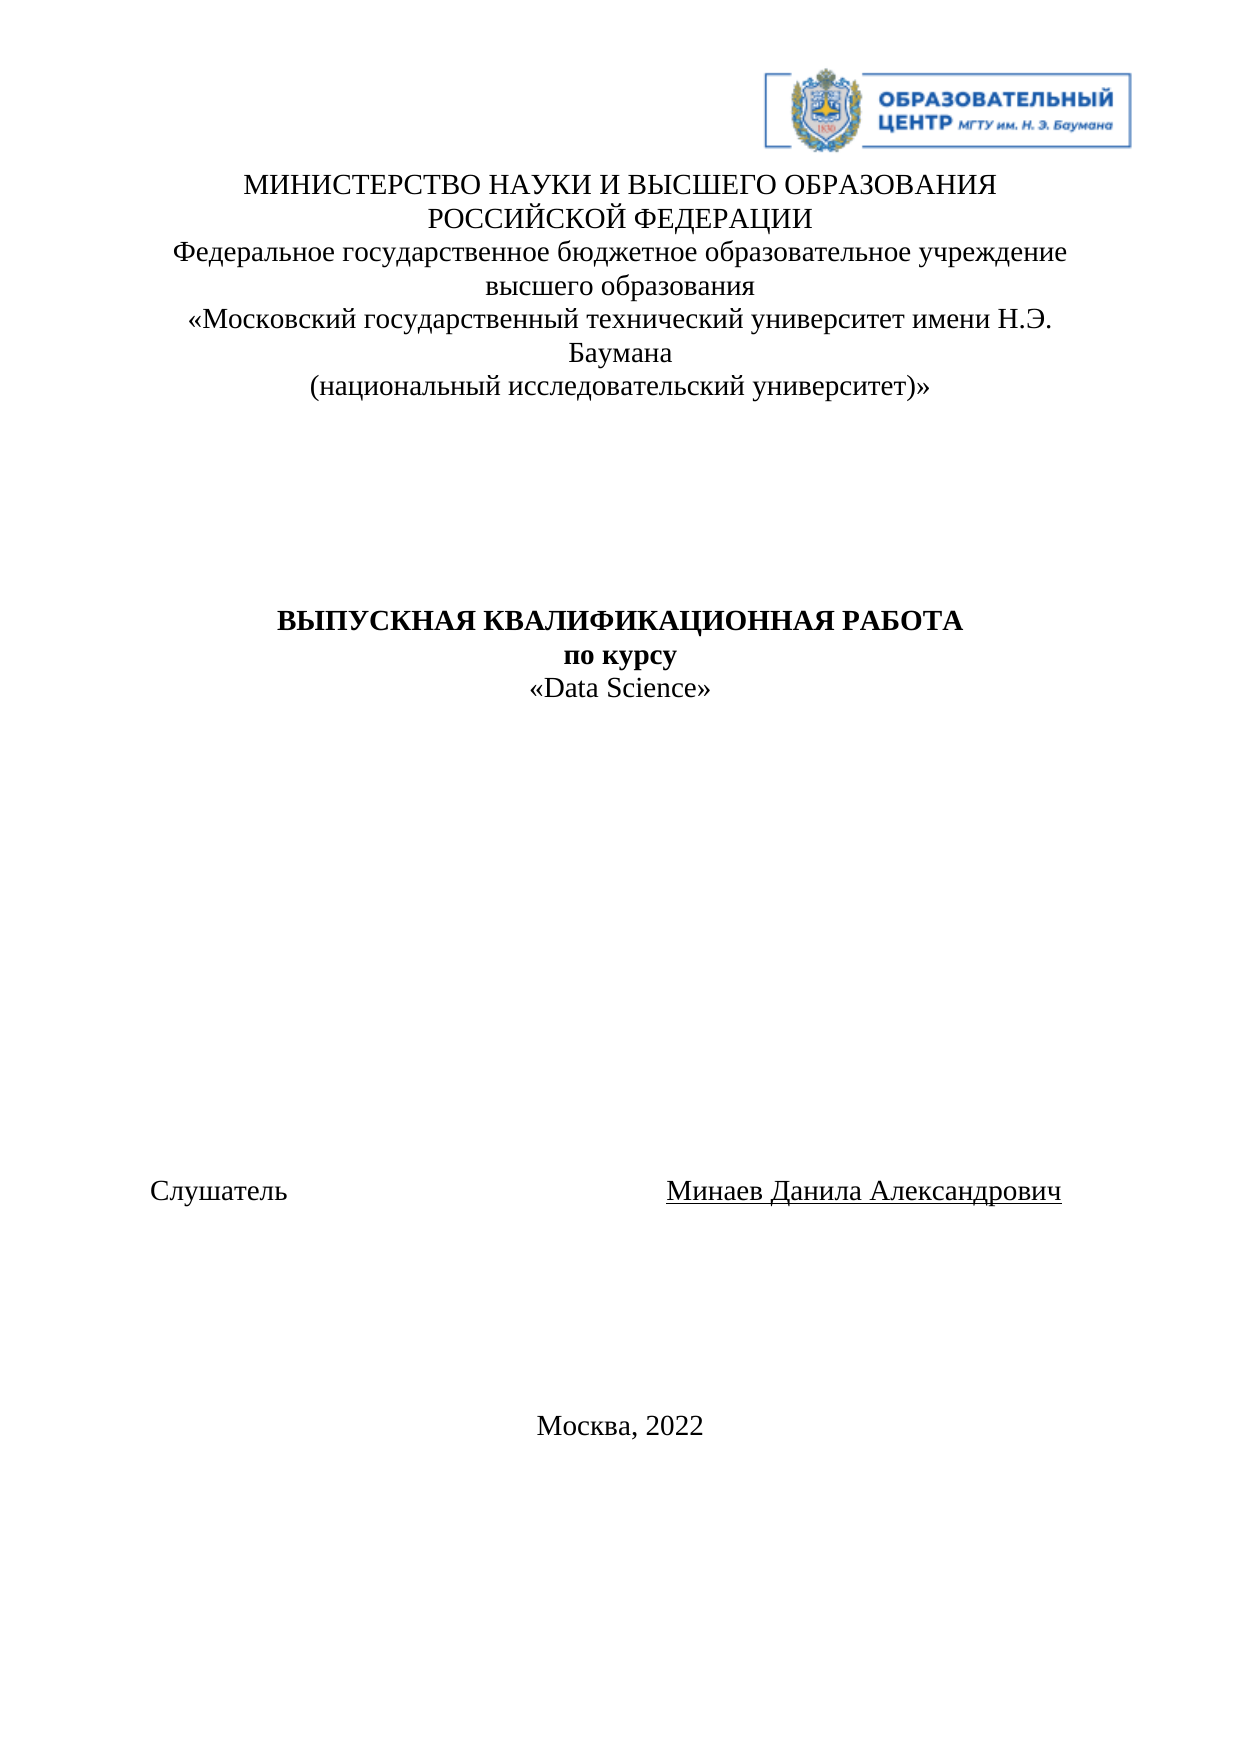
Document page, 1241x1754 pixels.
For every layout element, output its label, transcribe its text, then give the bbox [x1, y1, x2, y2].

text Федеральное государственное бюджетное образовательное учреждение [150, 234, 1090, 268]
text «Data Science» [150, 670, 1090, 704]
text Москва, 2022 [150, 1408, 1090, 1442]
text (национальный исследовательский университет)» [150, 368, 1090, 402]
text РОССИЙСКОЙ ФЕДЕРАЦИИ [150, 201, 1090, 234]
text «Московский государственный технический университет имени Н.Э. Баумана [150, 301, 1090, 368]
picture [734, 45, 1182, 168]
text Слушатель Минаев Данила Александрович [150, 1173, 1090, 1207]
text по курсу [150, 637, 1090, 670]
text ВЫПУСКНАЯ КВАЛИФИКАЦИОННАЯ РАБОТА [150, 603, 1090, 637]
text МИНИСТЕРСТВО НАУКИ И ВЫСШЕГО ОБРАЗОВАНИЯ [150, 150, 1090, 201]
text высшего образования [150, 268, 1090, 301]
